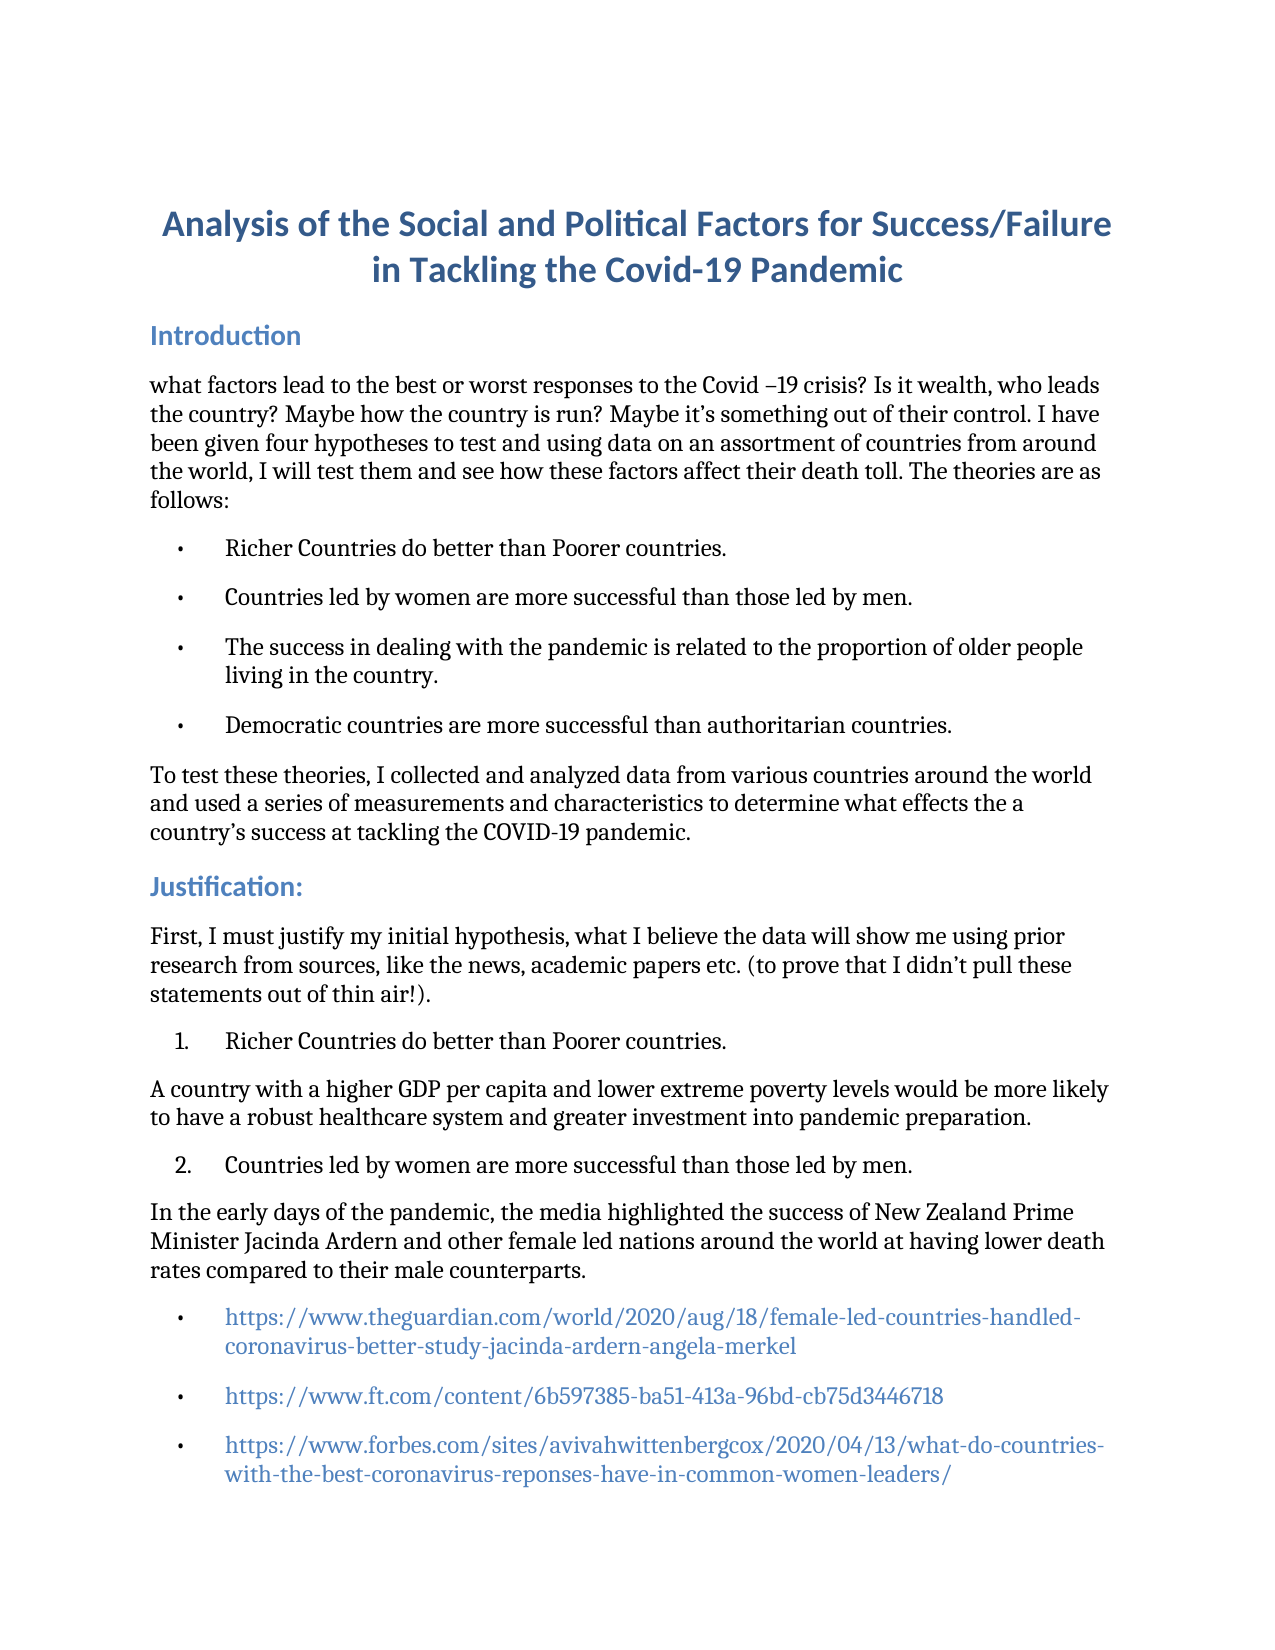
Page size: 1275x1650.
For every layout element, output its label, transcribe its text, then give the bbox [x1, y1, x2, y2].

text To test these theories, I collected and analyzed data from various countries around the world and used a series of measurements and characteristics to determine what effects the a country’s success at tackling the COVID-19 pandemic. [150, 761, 1125, 847]
subtitle Introduction [150, 317, 1125, 352]
list Countries led by women are more successful than those led by men. [175, 583, 1125, 612]
text what factors lead to the best or worst responses to the Covid –19 crisis? Is it wealth, who leads the country? Maybe how the country is run? Maybe it’s something out of their control. I have been given four hypotheses to test and using data on an assortment of countries from around the world, I will test them and see how these factors affect their death toll. The theories are as follows: [150, 371, 1125, 515]
list https://www.theguardian.com/world/2020/aug/18/female-led-countries-handled-coronavirus-better-study-jacinda-ardern-angela-merkel [175, 1303, 1125, 1361]
list Countries led by women are more successful than those led by men. [175, 1151, 1125, 1179]
list https://www.ft.com/content/6b597385-ba51-413a-96bd-cb75d3446718 [175, 1382, 1125, 1410]
text A country with a higher GDP per capita and lower extreme poverty levels would be more likely to have a robust healthcare system and greater investment into pandemic preparation. [150, 1074, 1125, 1132]
subtitle Justification: [150, 868, 1125, 903]
list Democratic countries are more successful than authoritarian countries. [175, 711, 1125, 740]
text In the early days of the pandemic, the media highlighted the success of New Zealand Prime Minister Jacinda Ardern and other female led nations around the world at having lower death rates compared to their male counterparts. [150, 1198, 1125, 1284]
list Richer Countries do better than Poorer countries. [175, 1027, 1125, 1056]
list https://www.forbes.com/sites/avivahwittenbergcox/2020/04/13/what-do-countries-with-the-best-coronavirus-reponses-have-in-common-women-leaders/ [175, 1431, 1125, 1489]
list Richer Countries do better than Poorer countries. [175, 533, 1125, 562]
text First, I must justify my initial hypothesis, what I believe the data will show me using prior research from sources, like the news, academic papers etc. (to prove that I didn’t pull these statements out of thin air!). [150, 922, 1125, 1008]
list The success in dealing with the pandemic is related to the proportion of older people living in the country. [175, 633, 1125, 690]
title Analysis of the Social and Political Factors for Success/Failure in Tackling the Covid-19 Pandemic [150, 200, 1125, 292]
